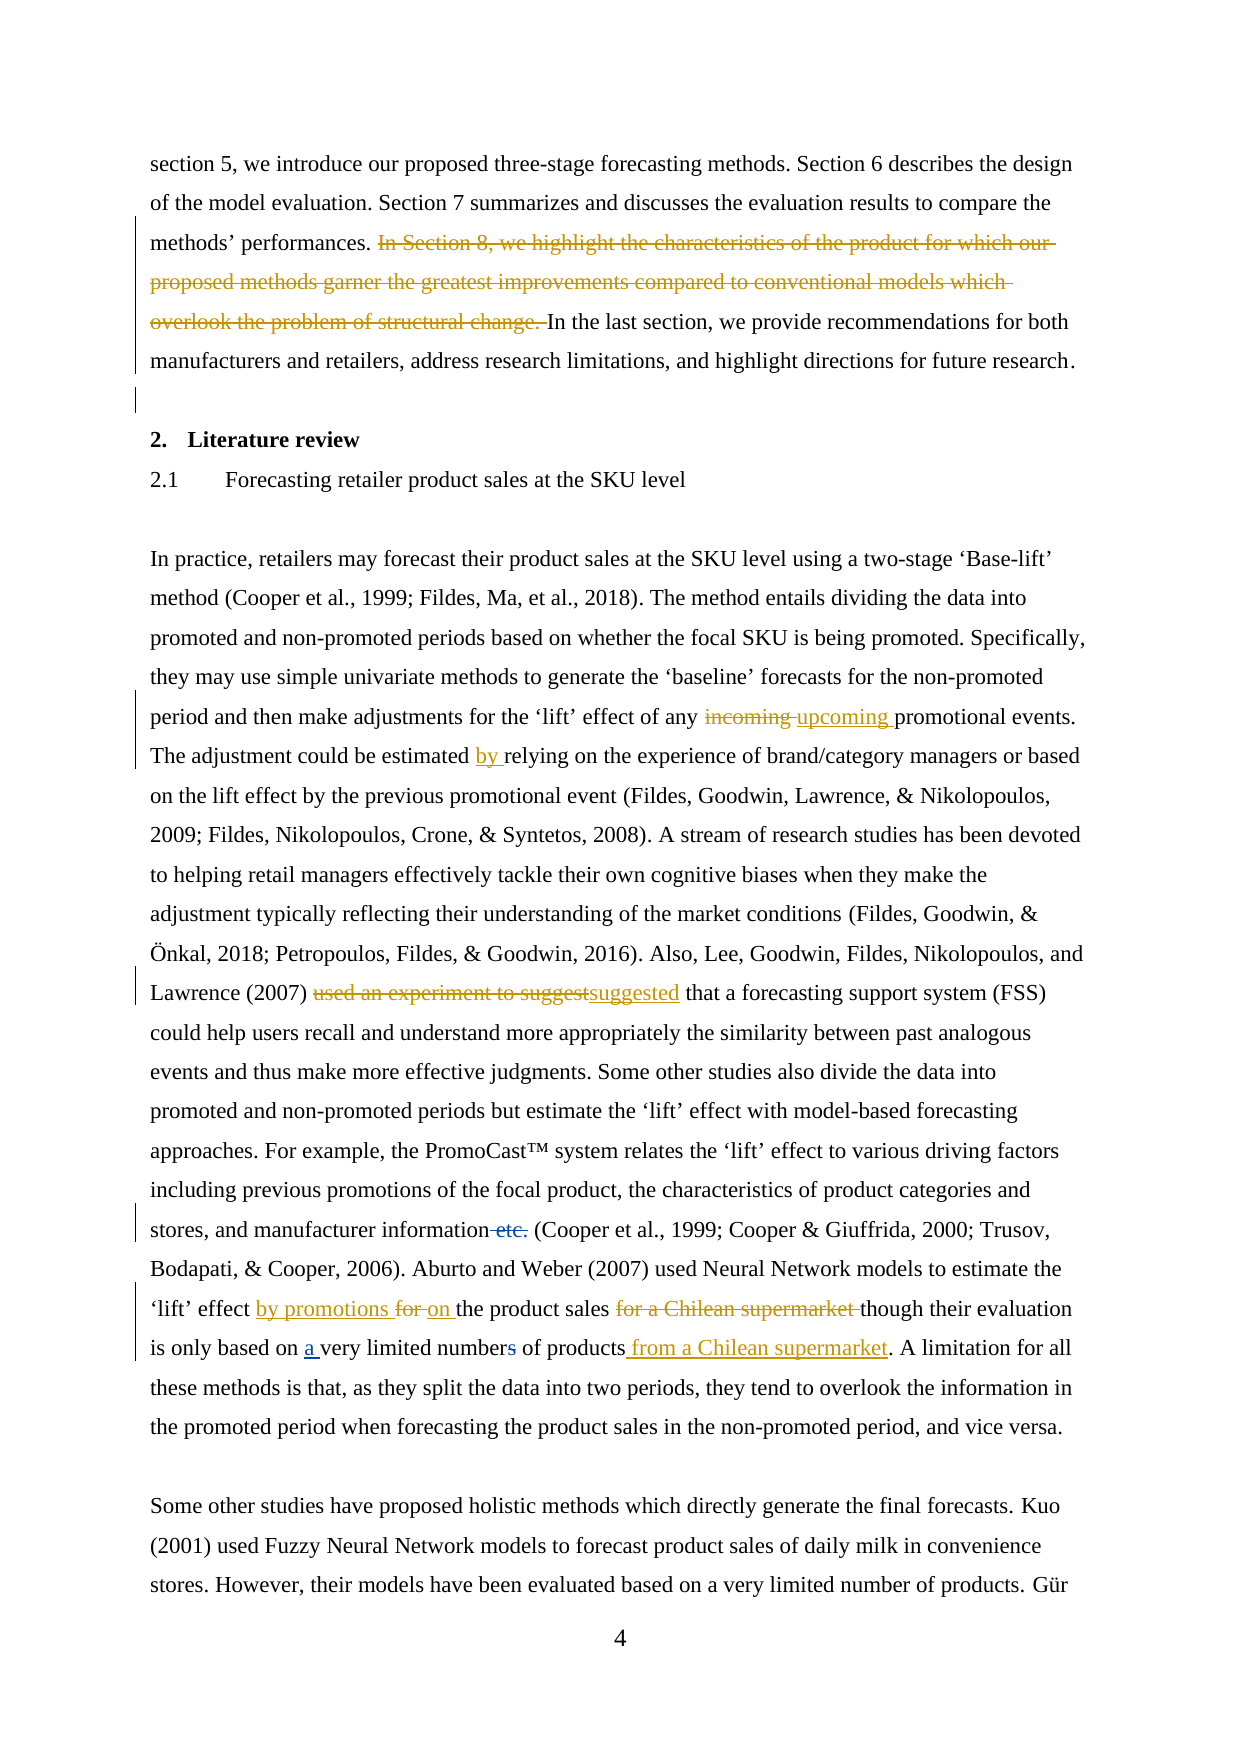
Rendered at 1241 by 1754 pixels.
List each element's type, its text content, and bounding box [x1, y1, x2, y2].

subtitle Literature review [150, 426, 1090, 453]
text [150, 1492, 1090, 1598]
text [150, 150, 1090, 374]
text In practice, retailers may forecast their product sales at the SKU level using a two-stage ‘Base-lift’ method (Cooper et al., 1999; Fildes, Ma, et al., 2018). The method entails dividing the data into promoted and non-promoted periods based on whether the focal SKU is being promoted. Specifically, they may use simple univariate methods to generate the ‘baseline’ forecasts for the non-promoted period and then make adjustments for the ‘lift’ effect of any promotional events. The adjustment could be estimated relying on the experience of brand/category managers or based on the lift effect by the previous promotional event (Fildes, Goodwin, Lawrence, & Nikolopoulos, 2009; Fildes, Nikolopoulos, Crone, & Syntetos, 2008). A stream of research studies has been devoted to helping retail managers effectively tackle their own cognitive biases when they make the adjustment typically reflecting their understanding of the market conditions (Fildes, Goodwin, & Önkal, 2018; Petropoulos, Fildes, & Goodwin, 2016). Also, Lee, Goodwin, Fildes, Nikolopoulos, and Lawrence (2007) that a forecasting support system (FSS) could help users recall and understand more appropriately the similarity between past analogous events and thus make more effective judgments. Some other studies also divide the data into promoted and non-promoted periods but estimate the ‘lift’ effect with model-based forecasting approaches. For example, the PromoCast™ system relates the ‘lift’ effect to various driving factors including previous promotions of the focal product, the characteristics of product categories and stores, and manufacturer information (Cooper et al., 1999; Cooper & Giuffrida, 2000; Trusov, Bodapati, & Cooper, 2006). Aburto and Weber (2007) used Neural Network models to estimate the ‘lift’ effect the product sales though their evaluation is only based on very limited number of products. A limitation for all these methods is that, as they split the data into two periods, they tend to overlook the information in the promoted period when forecasting the product sales in the non-promoted period, and vice versa. [150, 545, 1090, 1440]
text 2.1 Forecasting retailer product sales at the SKU level [150, 466, 1090, 492]
